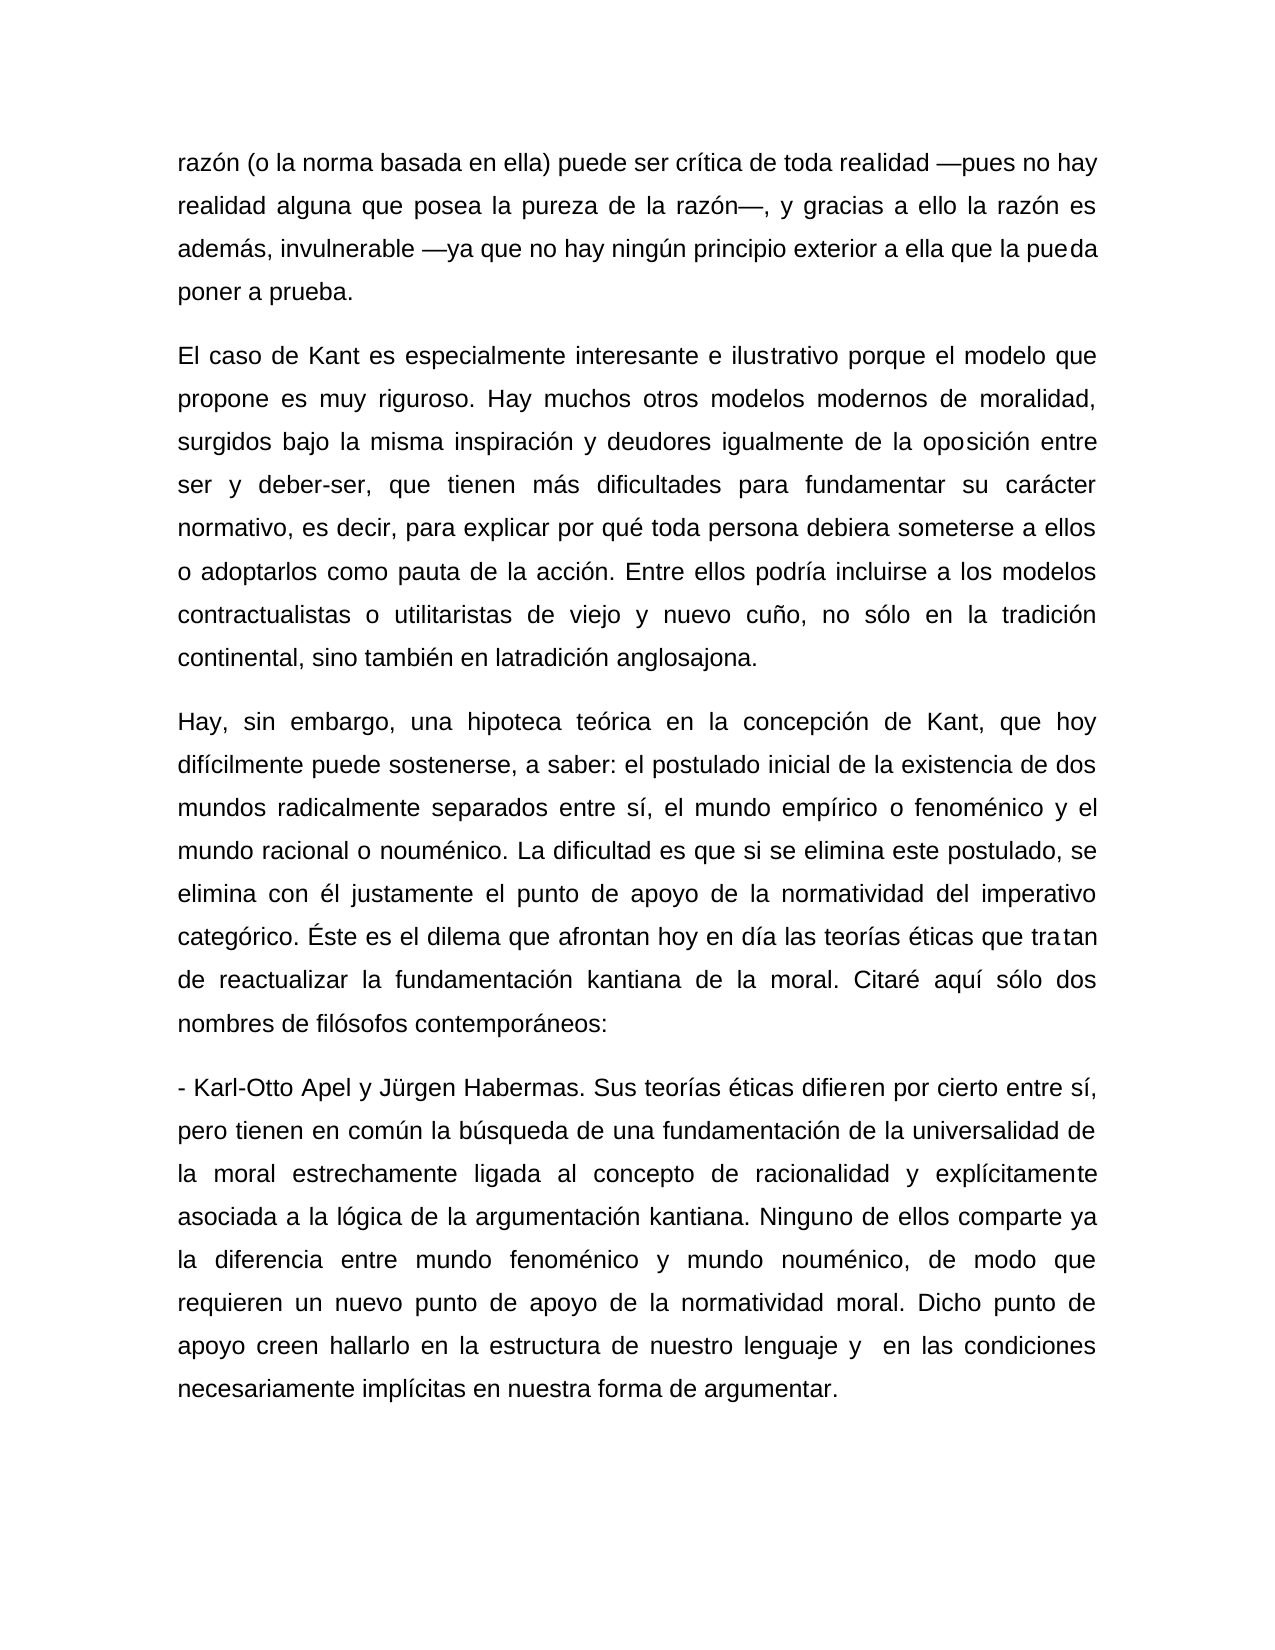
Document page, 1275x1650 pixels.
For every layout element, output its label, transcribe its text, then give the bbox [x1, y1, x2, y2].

text El caso de Kant es especialmente interesante e ilustrativo porque el modelo que propone es muy riguroso. Hay muchos otros modelos modernos de moralidad, surgidos bajo la misma inspiración y deudores igualmente de la oposición entre ser y deber-ser, que tienen más dificultades para fundamentar su carácter normativo, es decir, para explicar por qué toda persona debiera someterse a ellos o adoptarlos como pauta de la acción. Entre ellos podría incluirse a los modelos contractualistas o utilitaristas de viejo y nuevo cuño, no sólo en la tradición continental, sino también en latradición anglosajona. [177, 341, 1098, 672]
text Hay, sin embargo, una hipoteca teórica en la concepción de Kant, que hoy difícilmente puede sostenerse, a saber: el postulado inicial de la existencia de dos mundos radicalmente separados entre sí, el mundo empírico o fenoménico y el mundo racional o nouménico. La dificultad es que si se elimina este postulado, se elimina con él justamente el punto de apoyo de la normatividad del imperativo categórico. Éste es el dilema que afrontan hoy en día las teorías éticas que tratan de reactualizar la fundamentación kantiana de la moral. Citaré aquí sólo dos nombres de filósofos contemporáneos: [177, 707, 1098, 1037]
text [177, 148, 1098, 306]
text - Karl-Otto Apel y Jürgen Habermas. Sus teorías éticas difieren por cierto entre sí, pero tienen en común la búsqueda de una fundamentación de la universalidad de la moral estrechamente ligada al concepto de racionalidad y explícitamente asociada a la lógica de la argumentación kantiana. Ninguno de ellos comparte ya la diferencia entre mundo fenoménico y mundo nouménico, de modo que requieren un nuevo punto de apoyo de la normatividad moral. Dicho punto de apoyo creen hallarlo en la estructura de nuestro lenguaje y en las condiciones necesariamente implícitas en nuestra forma de argumentar. [177, 1073, 1098, 1403]
